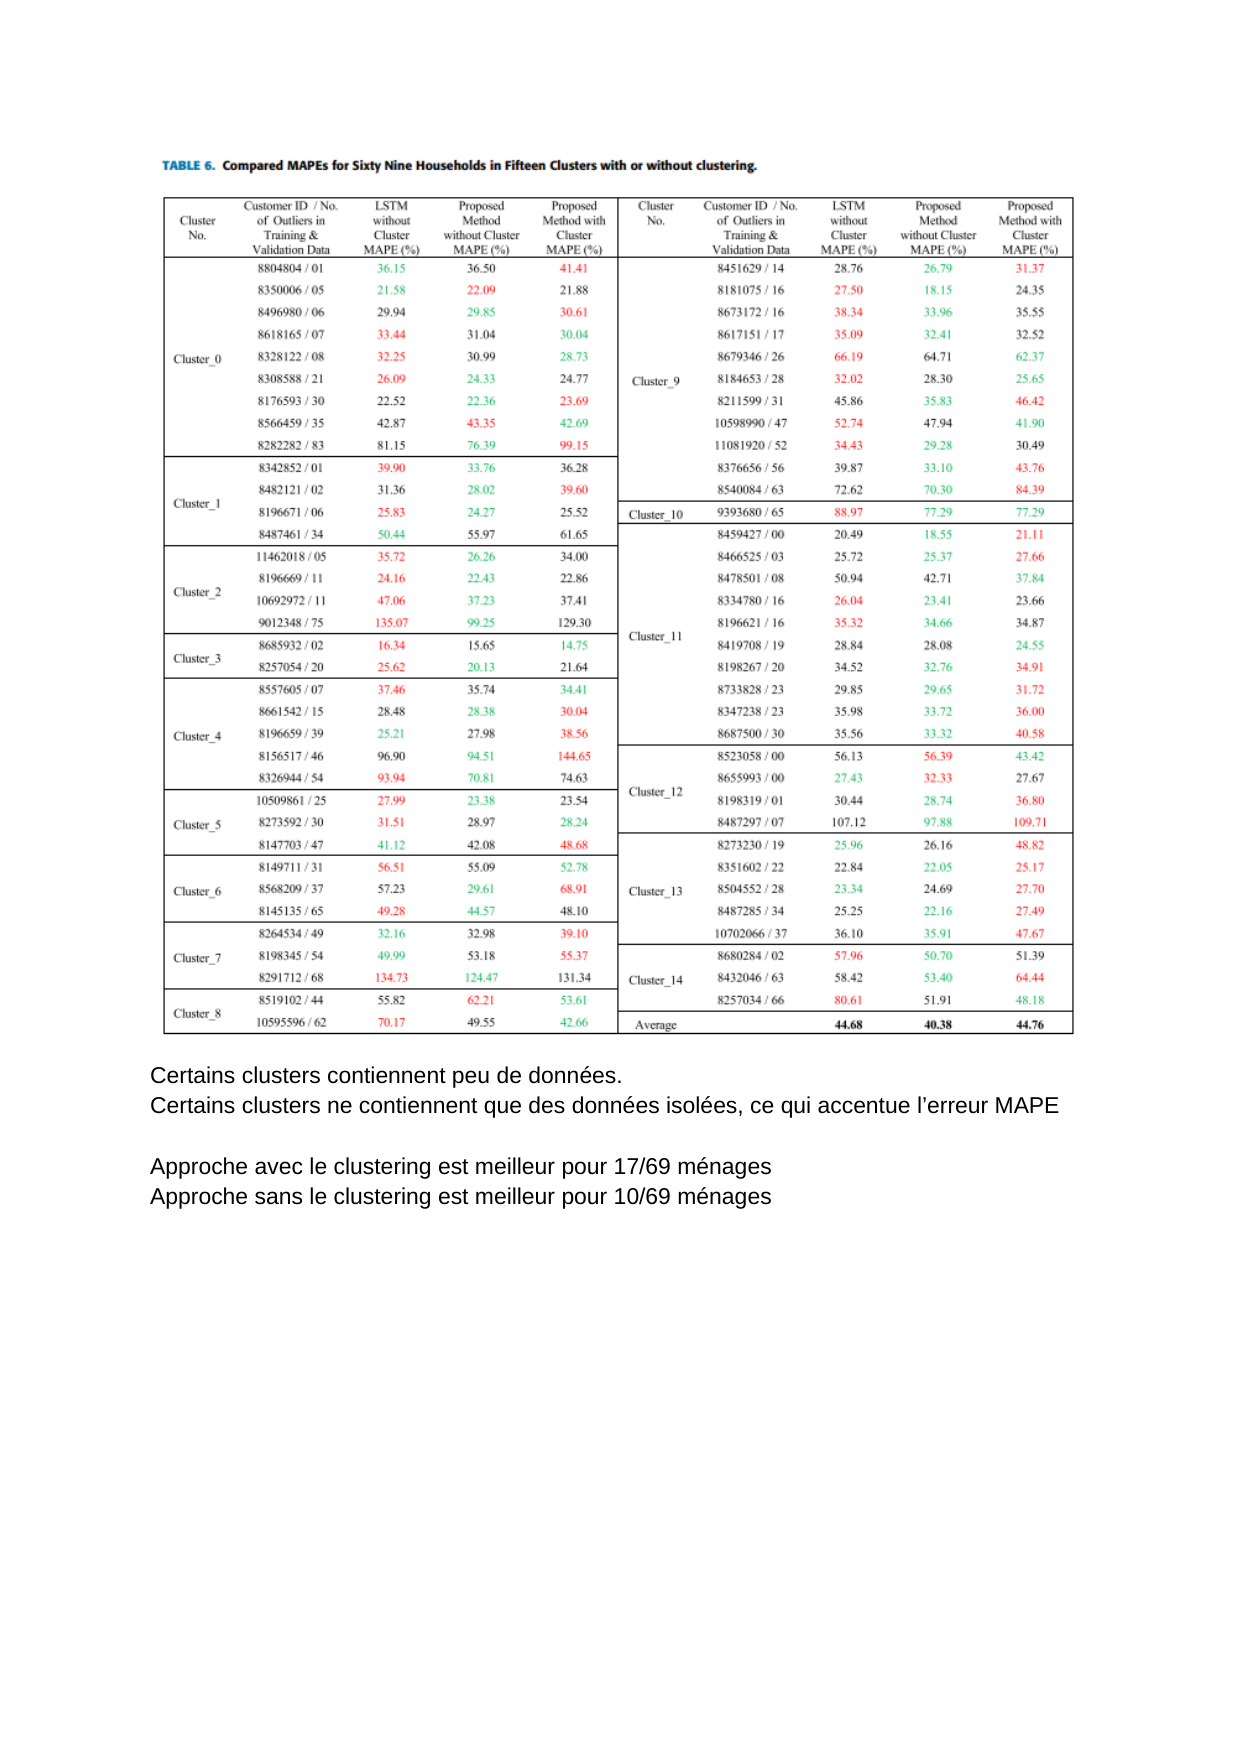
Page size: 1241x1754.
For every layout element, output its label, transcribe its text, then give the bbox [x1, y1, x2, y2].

text Approche avec le clustering est meilleur pour 17/69 ménages [150, 1153, 1090, 1179]
text Certains clusters ne contiennent que des données isolées, ce qui accentue l’erreur MAPE [150, 1092, 1090, 1119]
text Approche sans le clustering est meilleur pour 10/69 ménages [150, 1183, 1090, 1209]
picture [150, 150, 1091, 1059]
text Certains clusters contiennent peu de données. [150, 1062, 1090, 1088]
